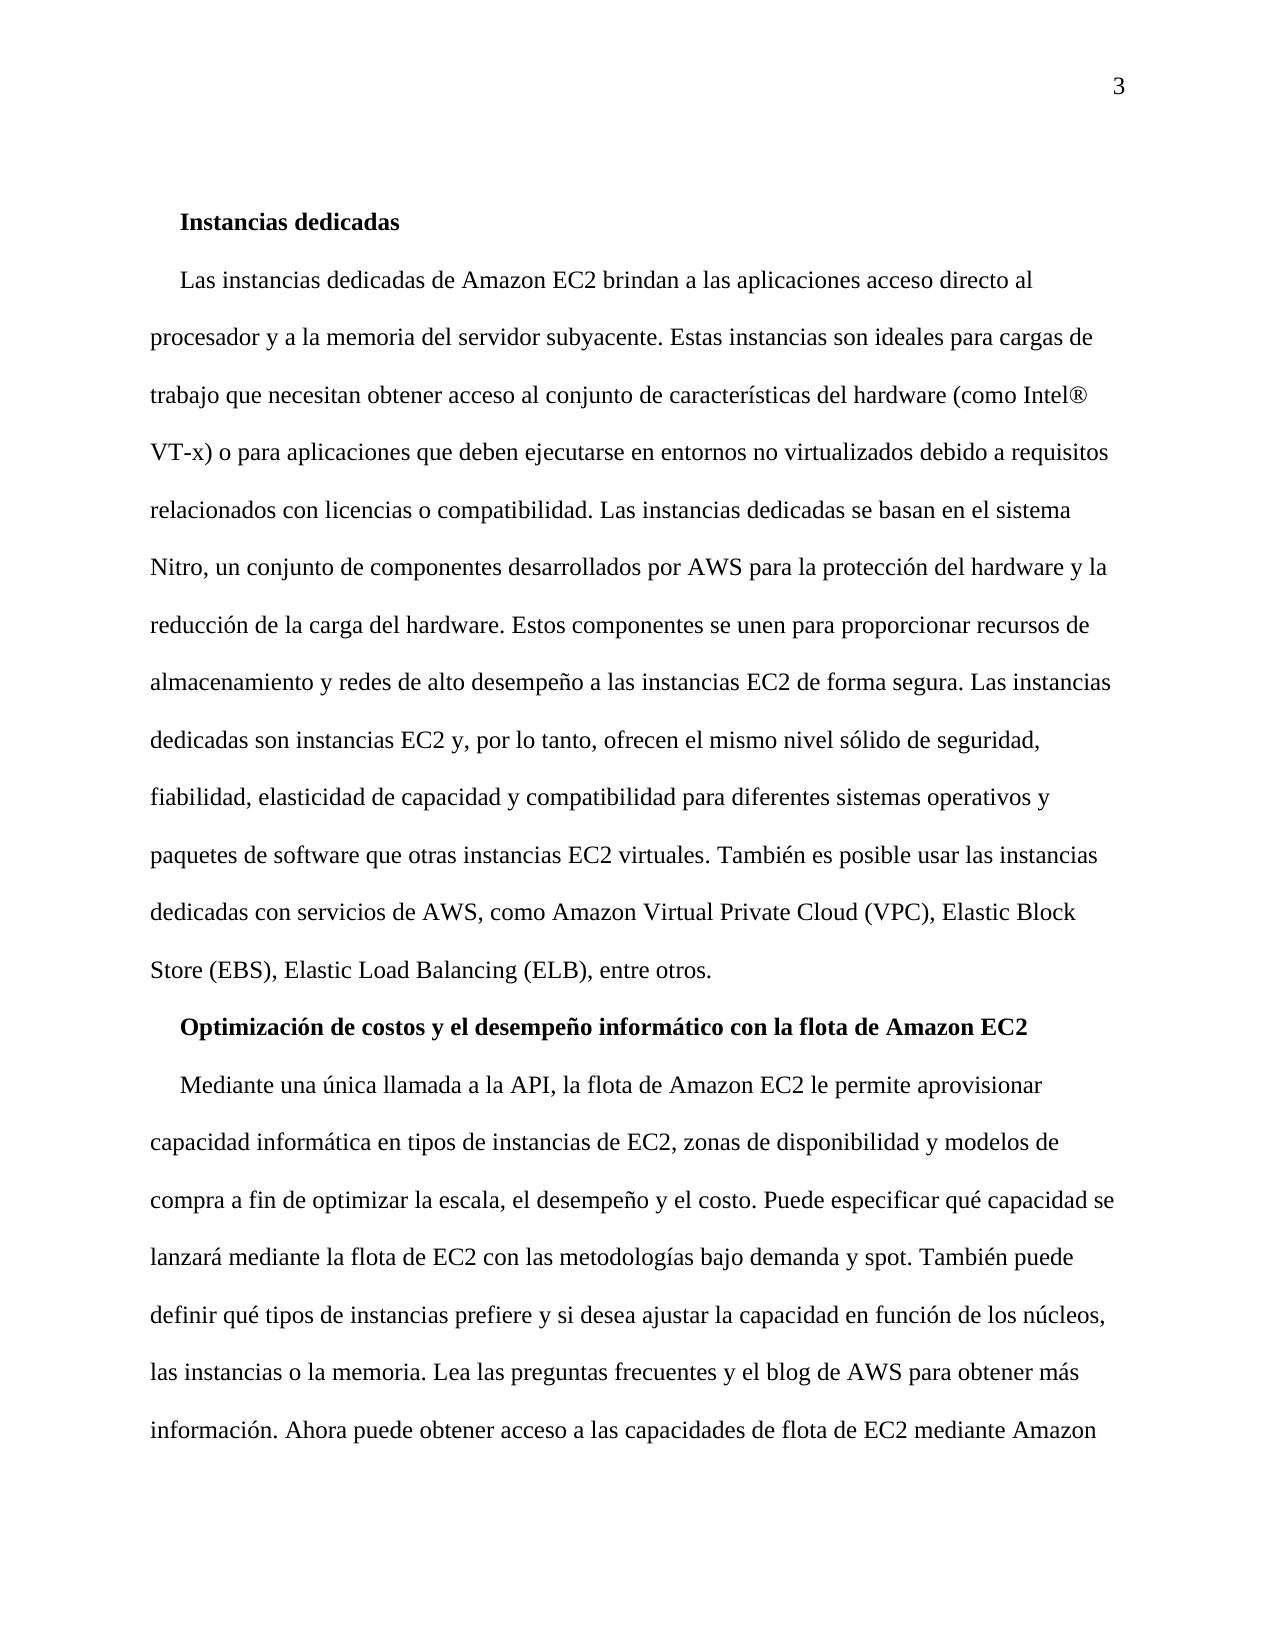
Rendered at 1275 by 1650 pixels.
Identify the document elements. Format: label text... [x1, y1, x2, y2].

subtitle Instancias dedicadas [150, 207, 1125, 236]
subtitle Optimización de costos y el desempeño informático con la flota de Amazon EC2 [150, 1012, 1125, 1041]
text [150, 1070, 1125, 1444]
text Las instancias dedicadas de Amazon EC2 brindan a las aplicaciones acceso directo al procesador y a la memoria del servidor subyacente. Estas instancias son ideales para cargas de trabajo que necesitan obtener acceso al conjunto de características del hardware (como Intel® VT-x) o para aplicaciones que deben ejecutarse en entornos no virtualizados debido a requisitos relacionados con licencias o compatibilidad. Las instancias dedicadas se basan en el sistema Nitro, un conjunto de componentes desarrollados por AWS para la protección del hardware y la reducción de la carga del hardware. Estos componentes se unen para proporcionar recursos de almacenamiento y redes de alto desempeño a las instancias EC2 de forma segura. Las instancias dedicadas son instancias EC2 y, por lo tanto, ofrecen el mismo nivel sólido de seguridad, fiabilidad, elasticidad de capacidad y compatibilidad para diferentes sistemas operativos y paquetes de software que otras instancias EC2 virtuales. También es posible usar las instancias dedicadas con servicios de AWS, como Amazon Virtual Private Cloud (VPC), Elastic Block Store (EBS), Elastic Load Balancing (ELB), entre otros. [150, 265, 1125, 984]
